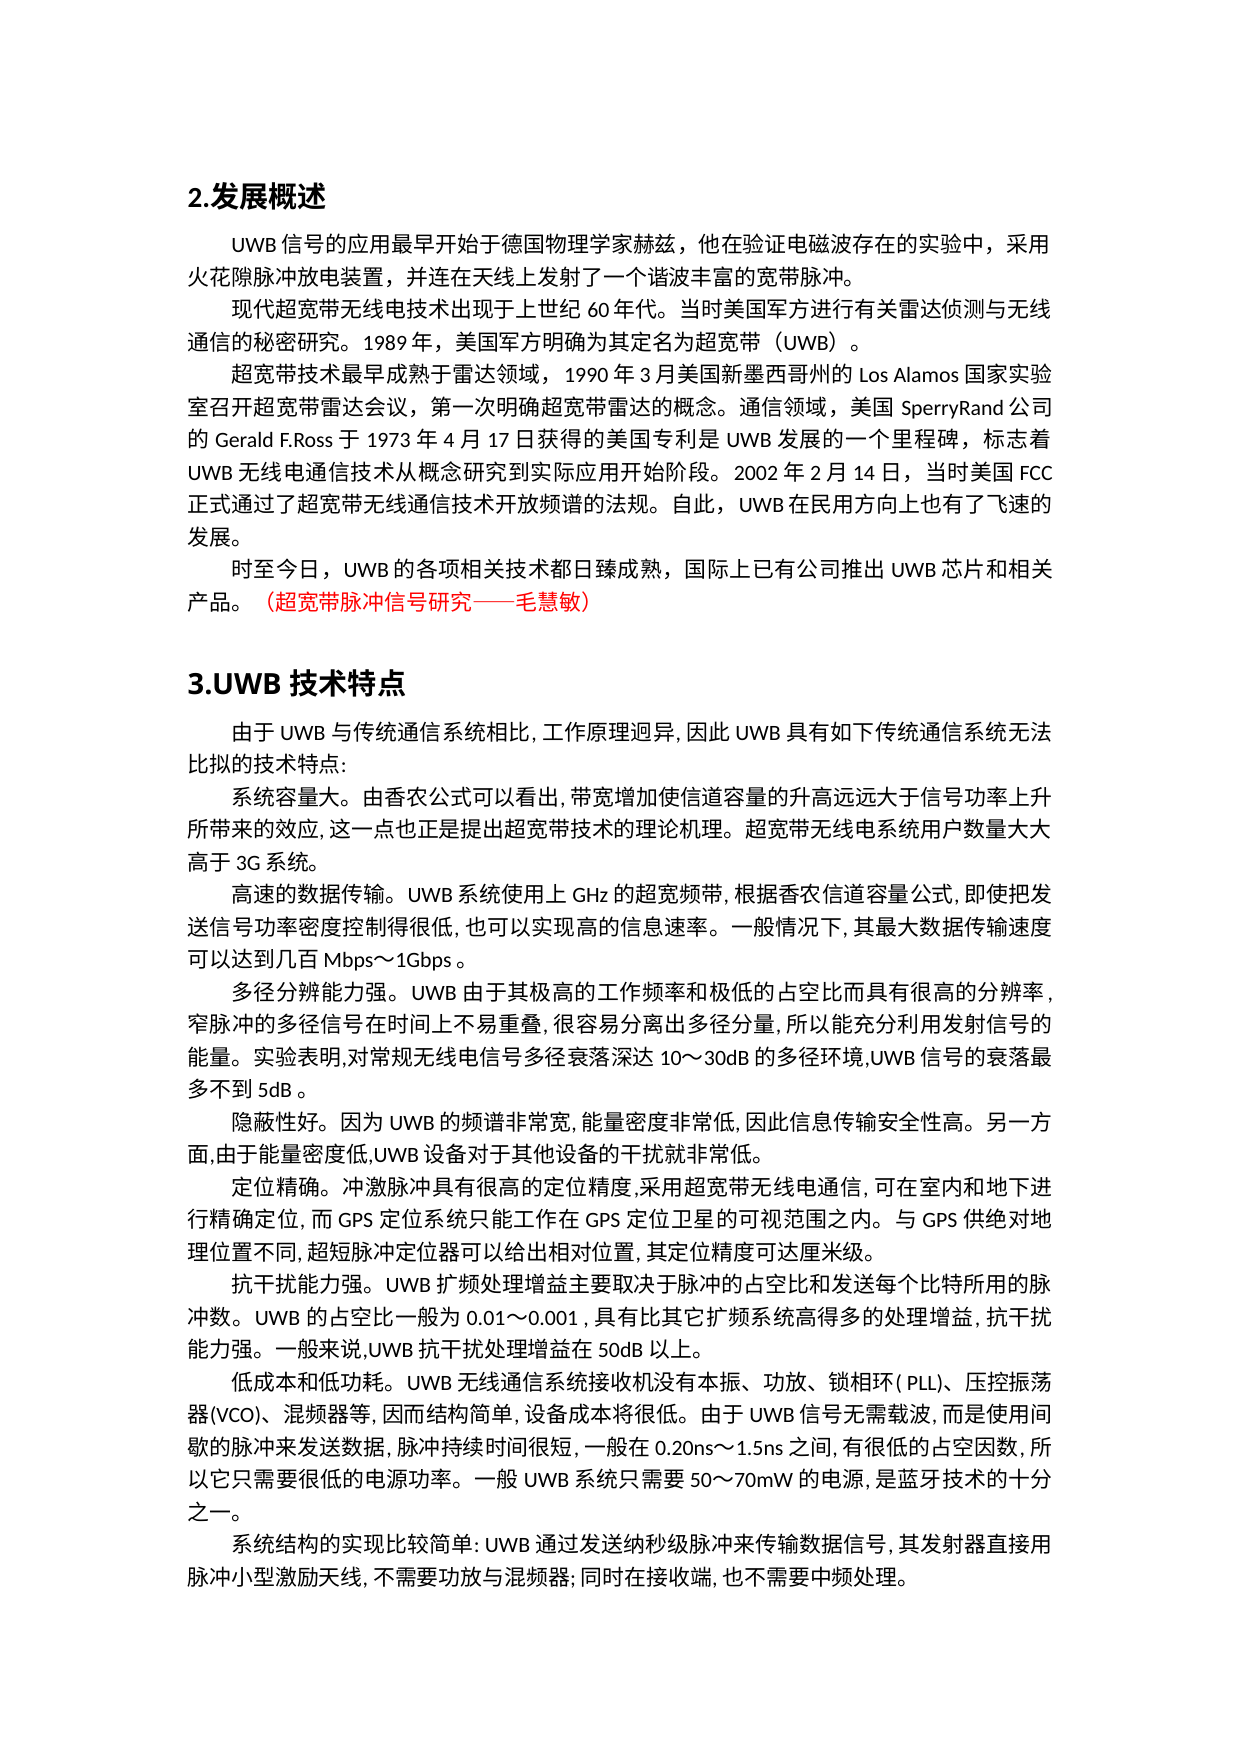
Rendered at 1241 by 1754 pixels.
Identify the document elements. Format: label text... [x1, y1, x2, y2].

text 系统容量大。由香农公式可以看出, 带宽增加使信道容量的升高远远大于信号功率上升所带来的效应, 这一点也正是提出超宽带技术的理论机理。超宽带无线电系统用户数量大大高于3G系统。 [187, 779, 1053, 877]
text 时至今日，UWB的各项相关技术都日臻成熟，国际上已有公司推出UWB芯片和相关产品。（超宽带脉冲信号研究——毛慧敏） [187, 552, 1053, 617]
text 2.发展概述 [187, 162, 1053, 227]
text 现代超宽带无线电技术出现于上世纪60年代。当时美国军方进行有关雷达侦测与无线通信的秘密研究。1989年，美国军方明确为其定名为超宽带（UWB）。 [187, 292, 1053, 357]
text 低成本和低功耗。UWB 无线通信系统接收机没有本振、功放、锁相环( PLL)、压控振荡器(VCO)、混频器等, 因而结构简单, 设备成本将很低。由于UWB 信号无需载波, 而是使用间歇的脉冲来发送数据, 脉冲持续时间很短, 一般在0.20ns～1.5ns之间, 有很低的占空因数, 所以它只需要很低的电源功率。一般UWB 系统只需要50～70mW 的电源, 是蓝牙技术的十分之一。 [187, 1364, 1053, 1527]
text 3.UWB 技术特点 [187, 649, 1053, 714]
text 多径分辨能力强。UWB 由于其极高的工作频率和极低的占空比而具有很高的分辨率, 窄脉冲的多径信号在时间上不易重叠, 很容易分离出多径分量, 所以能充分利用发射信号的能量。实验表明,对常规无线电信号多径衰落深达10～30dB 的多径环境,UWB 信号的衰落最多不到5dB 。 [187, 974, 1053, 1104]
text 抗干扰能力强。UWB 扩频处理增益主要取决于脉冲的占空比和发送每个比特所用的脉冲数。UWB 的占空比一般为0.01～0.001 , 具有比其它扩频系统高得多的处理增益, 抗干扰能力强。一般来说,UWB 抗干扰处理增益在50dB 以上。 [187, 1267, 1053, 1364]
text 由于UWB 与传统通信系统相比, 工作原理迥异, 因此UWB 具有如下传统通信系统无法比拟的技术特点: [187, 714, 1053, 779]
text 超宽带技术最早成熟于雷达领域，1990年3月美国新墨西哥州的Los Alamos国家实验室召开超宽带雷达会议，第一次明确超宽带雷达的概念。通信领域，美国SperryRand公司的Gerald F.Ross于1973年4月17日获得的美国专利是UWB发展的一个里程碑，标志着UWB无线电通信技术从概念研究到实际应用开始阶段。2002年2月14日，当时美国FCC正式通过了超宽带无线通信技术开放频谱的法规。自此，UWB在民用方向上也有了飞速的发展。 [187, 357, 1053, 552]
text 高速的数据传输。UWB 系统使用上GHz 的超宽频带, 根据香农信道容量公式, 即使把发送信号功率密度控制得很低, 也可以实现高的信息速率。一般情况下, 其最大数据传输速度可以达到几百Mbps～1Gbps 。 [187, 877, 1053, 974]
text 系统结构的实现比较简单: UWB 通过发送纳秒级脉冲来传输数据信号, 其发射器直接用脉冲小型激励天线, 不需要功放与混频器; 同时在接收端, 也不需要中频处理。 [187, 1527, 1053, 1592]
text 隐蔽性好。因为UWB 的频谱非常宽, 能量密度非常低, 因此信息传输安全性高。另一方面,由于能量密度低,UWB 设备对于其他设备的干扰就非常低。 [187, 1104, 1053, 1169]
text UWB信号的应用最早开始于德国物理学家赫兹，他在验证电磁波存在的实验中，采用火花隙脉冲放电装置，并连在天线上发射了一个谐波丰富的宽带脉冲。 [187, 227, 1053, 292]
text 定位精确。冲激脉冲具有很高的定位精度,采用超宽带无线电通信, 可在室内和地下进行精确定位, 而GPS 定位系统只能工作在GPS 定位卫星的可视范围之内。与GPS 供绝对地理位置不同, 超短脉冲定位器可以给出相对位置, 其定位精度可达厘米级。 [187, 1169, 1053, 1267]
